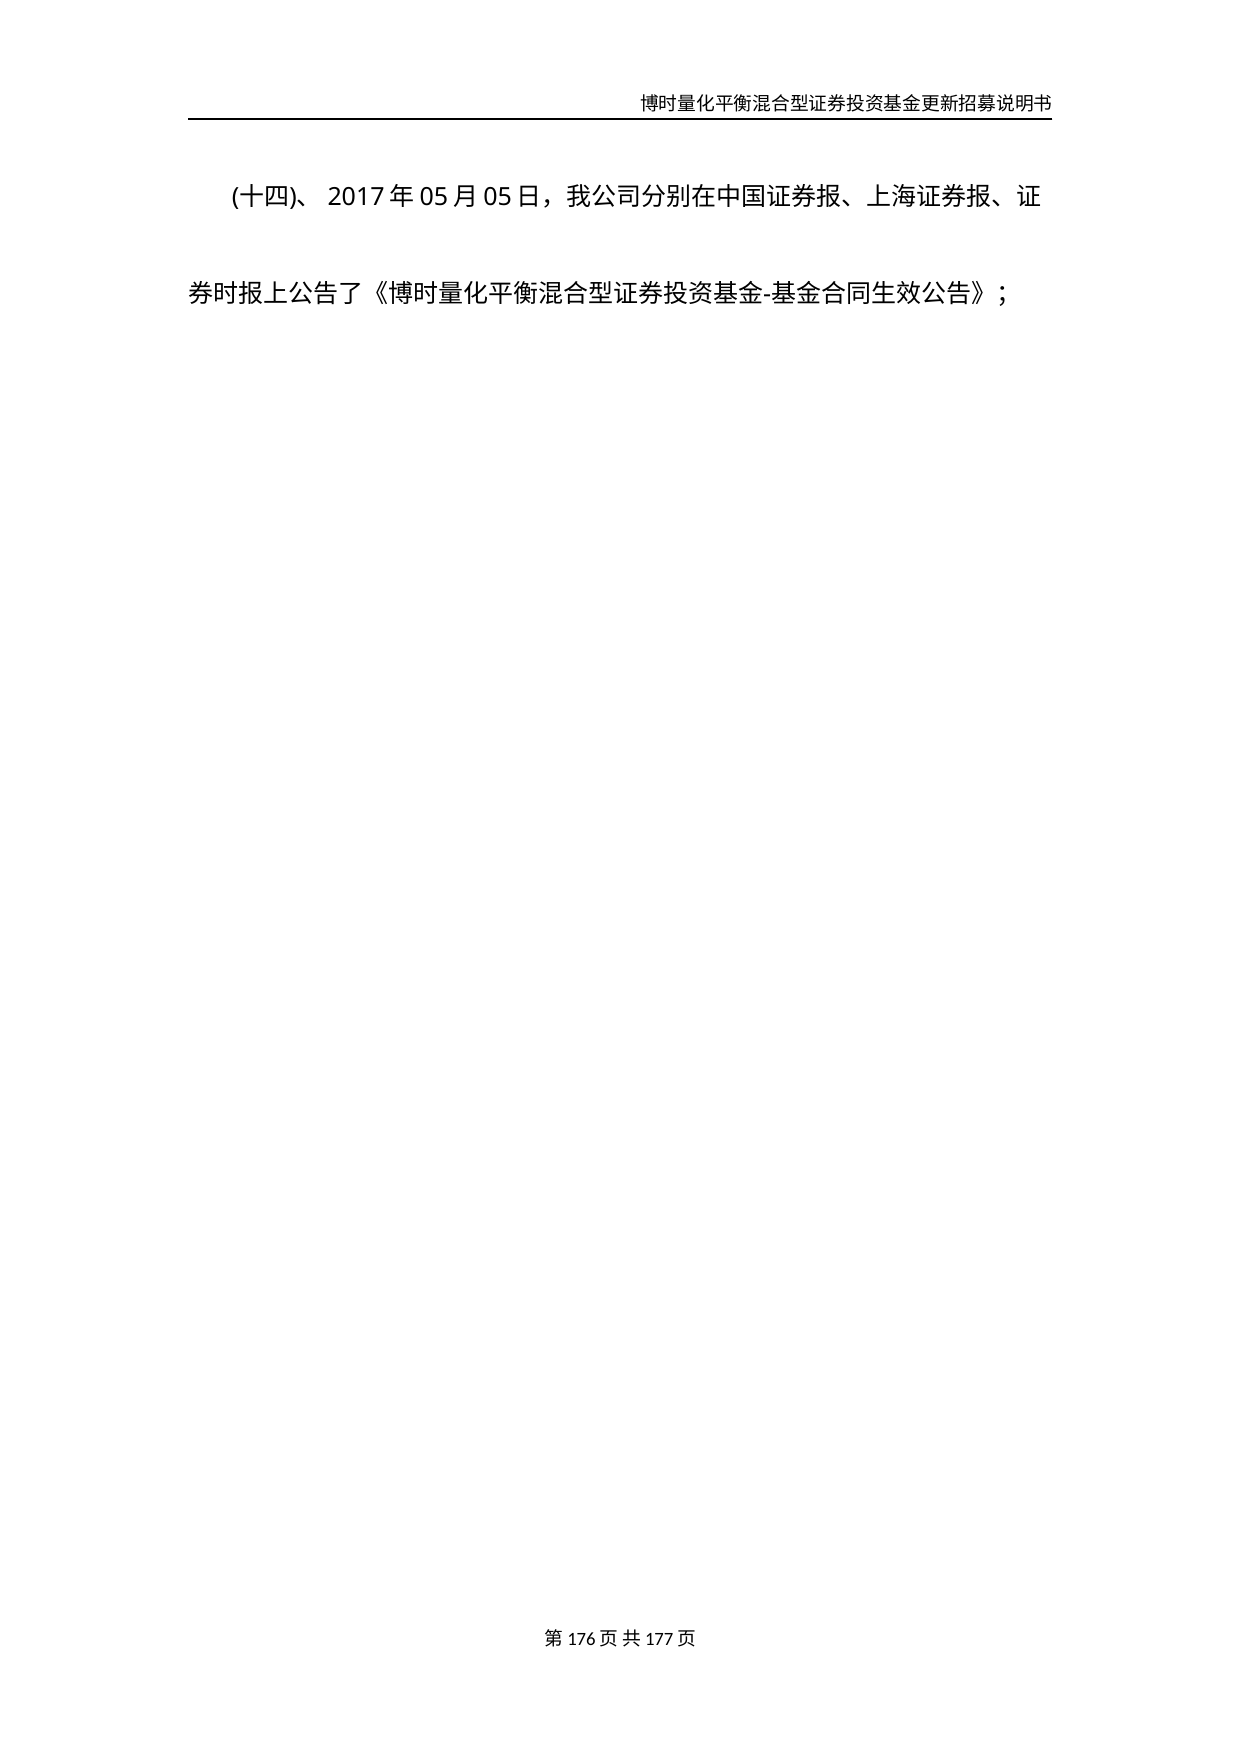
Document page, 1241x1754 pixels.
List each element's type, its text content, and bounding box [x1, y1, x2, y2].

text (十四)、 2017年05月05日，我公司分别在中国证券报、上海证券报、证券时报上公告了《博时量化平衡混合型证券投资基金-基金合同生效公告》； [188, 162, 1052, 324]
